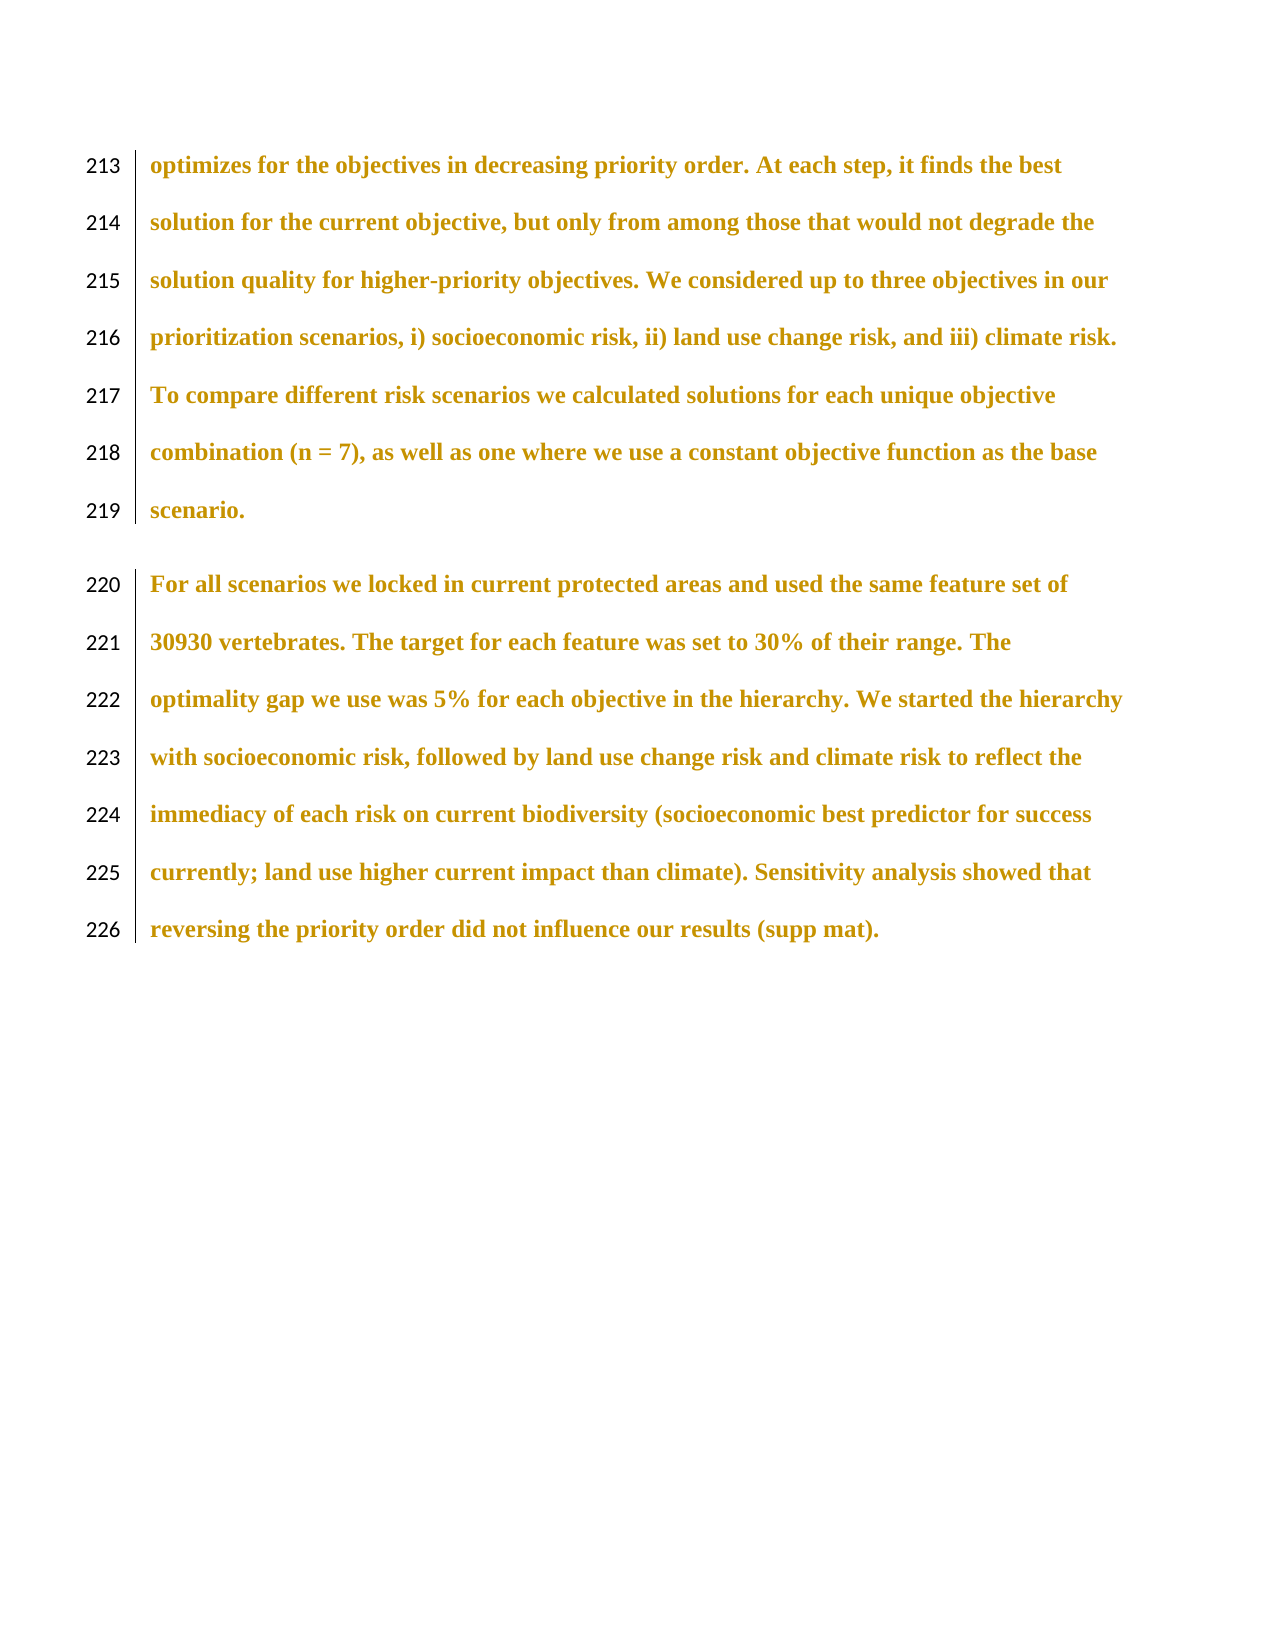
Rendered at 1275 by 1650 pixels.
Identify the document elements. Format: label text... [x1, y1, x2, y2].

text For all scenarios we locked in current protected areas and used the same feature set of 30930 vertebrates. The target for each feature was set to 30% of their range. The optimality gap we use was 5% for each objective in the hierarchy. We started the hierarchy with socioeconomic risk, followed by land use change risk and climate risk to reflect the immediacy of each risk on current biodiversity (socioeconomic best predictor for success currently; land use higher current impact than climate). Sensitivity analysis showed that reversing the priority order did not influence our results (supp mat). [150, 569, 1125, 943]
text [150, 150, 1125, 524]
